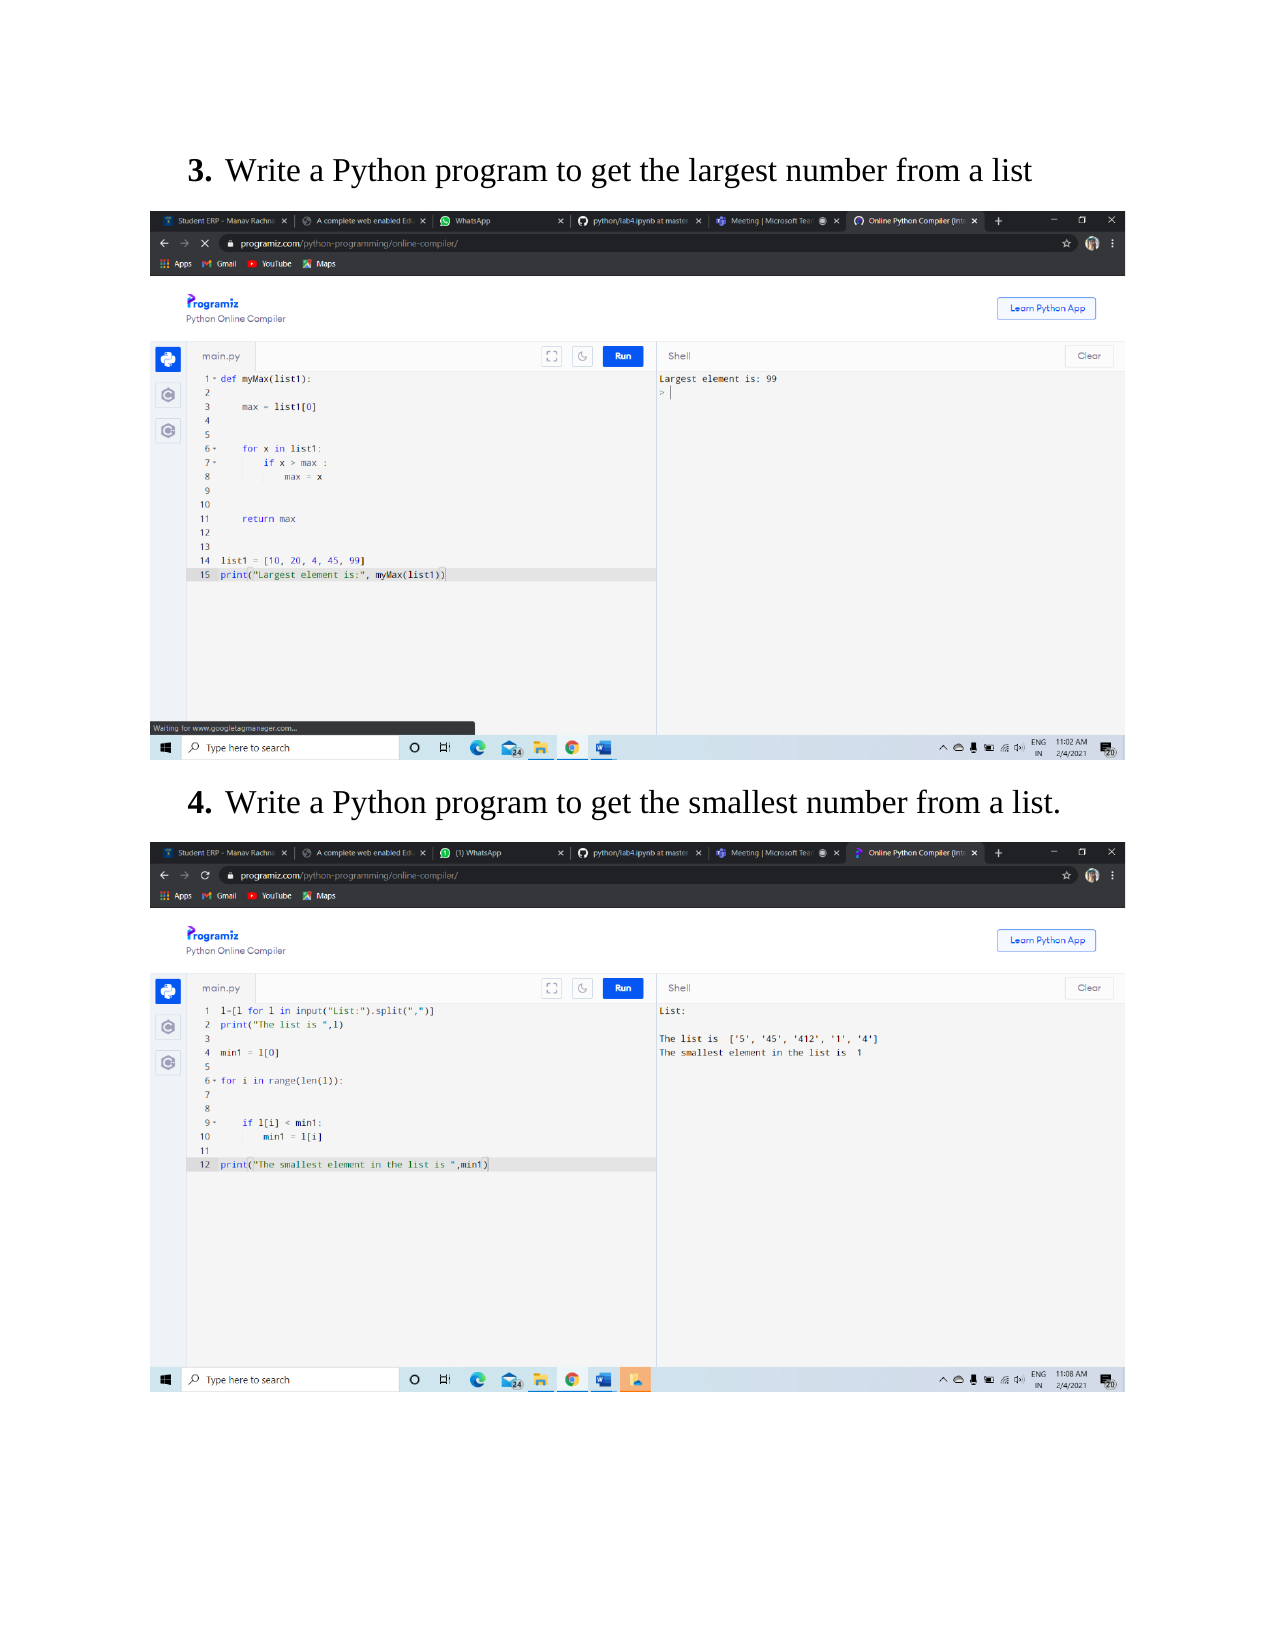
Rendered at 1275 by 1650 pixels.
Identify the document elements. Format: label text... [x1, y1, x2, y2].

list Write a Python program to get the largest number from a list [187, 150, 1125, 188]
picture [150, 842, 1125, 1392]
picture [150, 211, 1125, 760]
list Write a Python program to get the smallest number from a list. [187, 782, 1125, 820]
